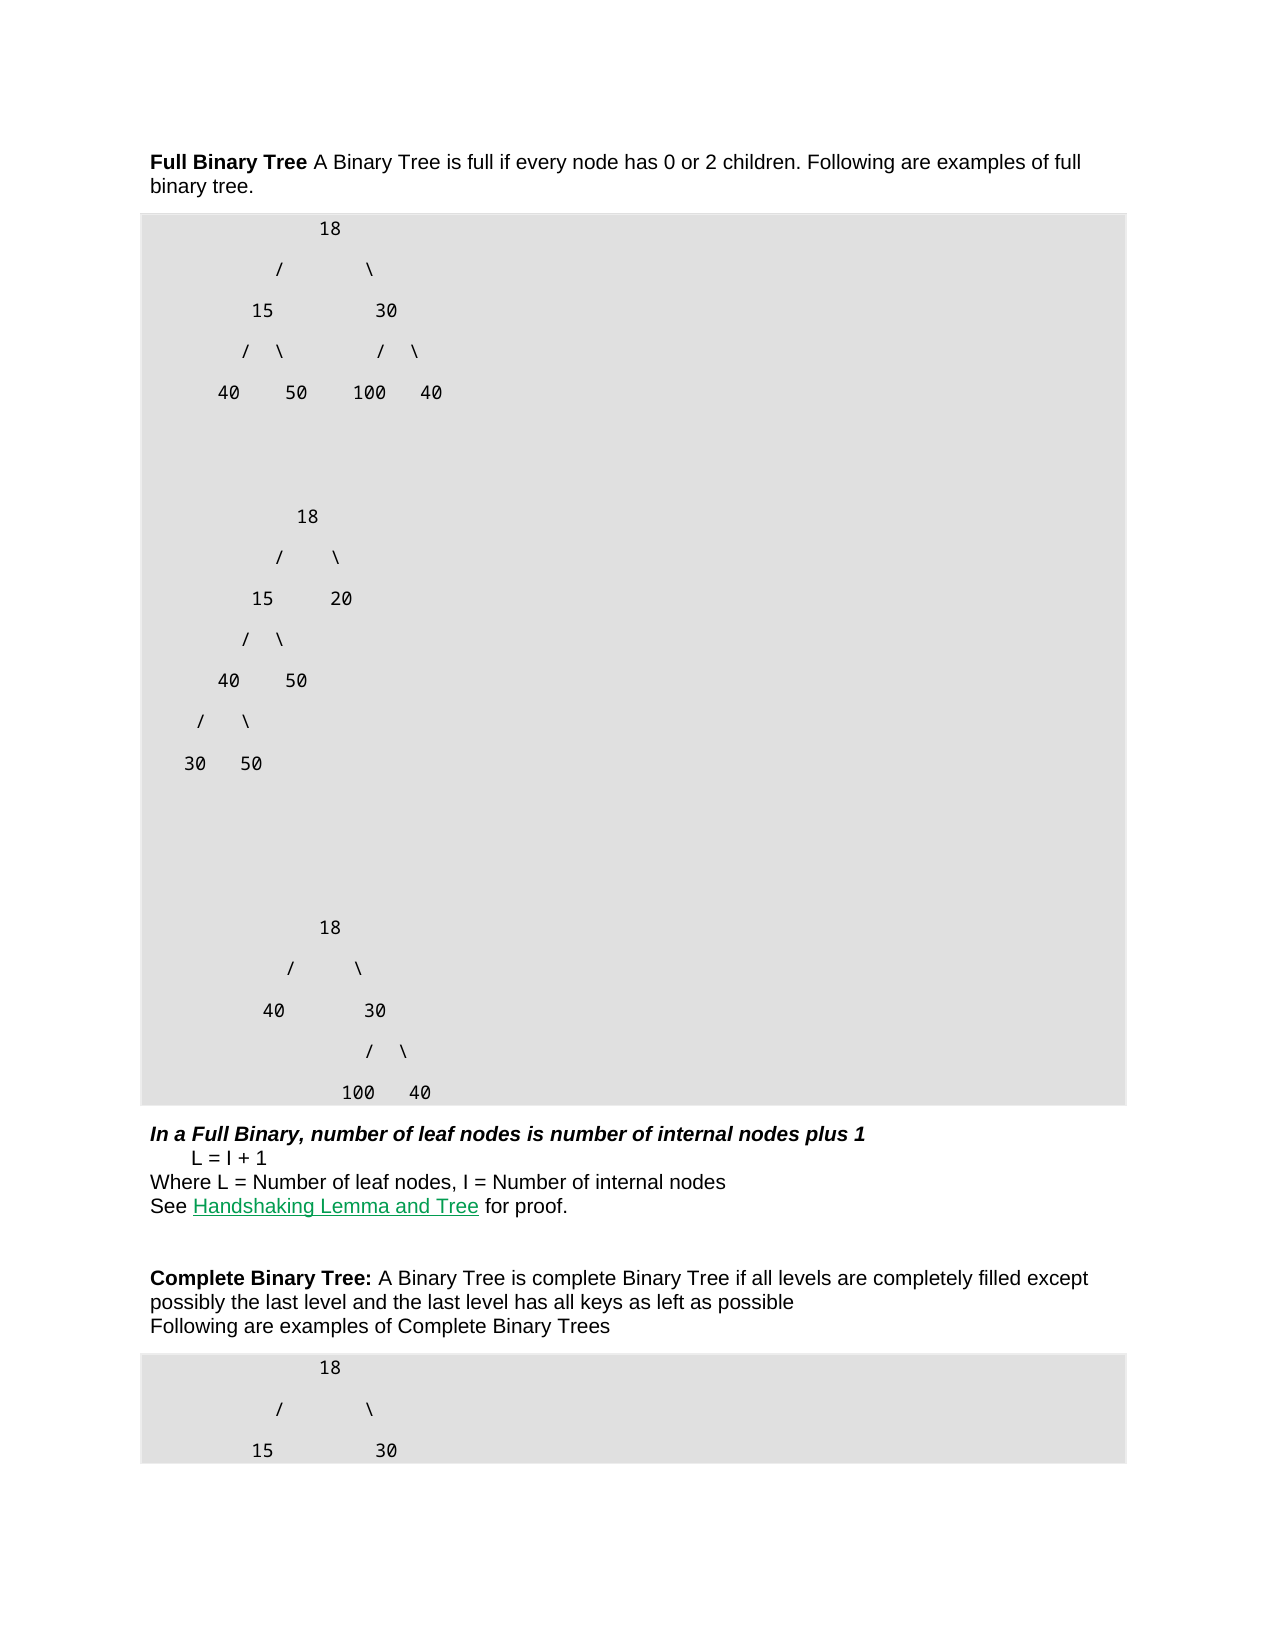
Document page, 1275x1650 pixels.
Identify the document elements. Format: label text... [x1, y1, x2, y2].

text / \ [142, 954, 1125, 981]
text / \ [142, 1036, 1125, 1063]
text 15 30 [142, 296, 1125, 323]
text 30 50 [142, 748, 1125, 776]
text / \ / \ [142, 337, 1125, 364]
text 18 [142, 1355, 1125, 1380]
text 18 [142, 215, 1125, 241]
text 40 50 100 40 [142, 378, 1125, 405]
text Complete Binary Tree: A Binary Tree is complete Binary Tree if all levels are completely filled except possibly the last level and the last level has all keys as left as possible [150, 1218, 1125, 1313]
text In a Full Binary, number of leaf nodes is number of internal nodes plus 1 L = I + 1 Where L = Number of leaf nodes, I = Number of internal nodes See Handshaking Lemma and Tree for proof. [150, 1122, 1125, 1218]
text 15 20 [142, 584, 1125, 611]
text / \ [142, 707, 1125, 734]
text Following are examples of Complete Binary Trees [150, 1313, 1125, 1337]
text / \ [142, 255, 1125, 282]
text / \ [142, 625, 1125, 652]
text 15 30 [142, 1435, 1125, 1463]
text / \ [142, 543, 1125, 570]
text 18 [142, 502, 1125, 529]
text / \ [142, 1394, 1125, 1421]
text 40 30 [142, 995, 1125, 1022]
text Full Binary Tree A Binary Tree is full if every node has 0 or 2 children. Following are examples of full binary tree. [150, 150, 1125, 198]
text 40 50 [142, 666, 1125, 693]
text 18 [142, 913, 1125, 940]
text 100 40 [142, 1078, 1125, 1105]
